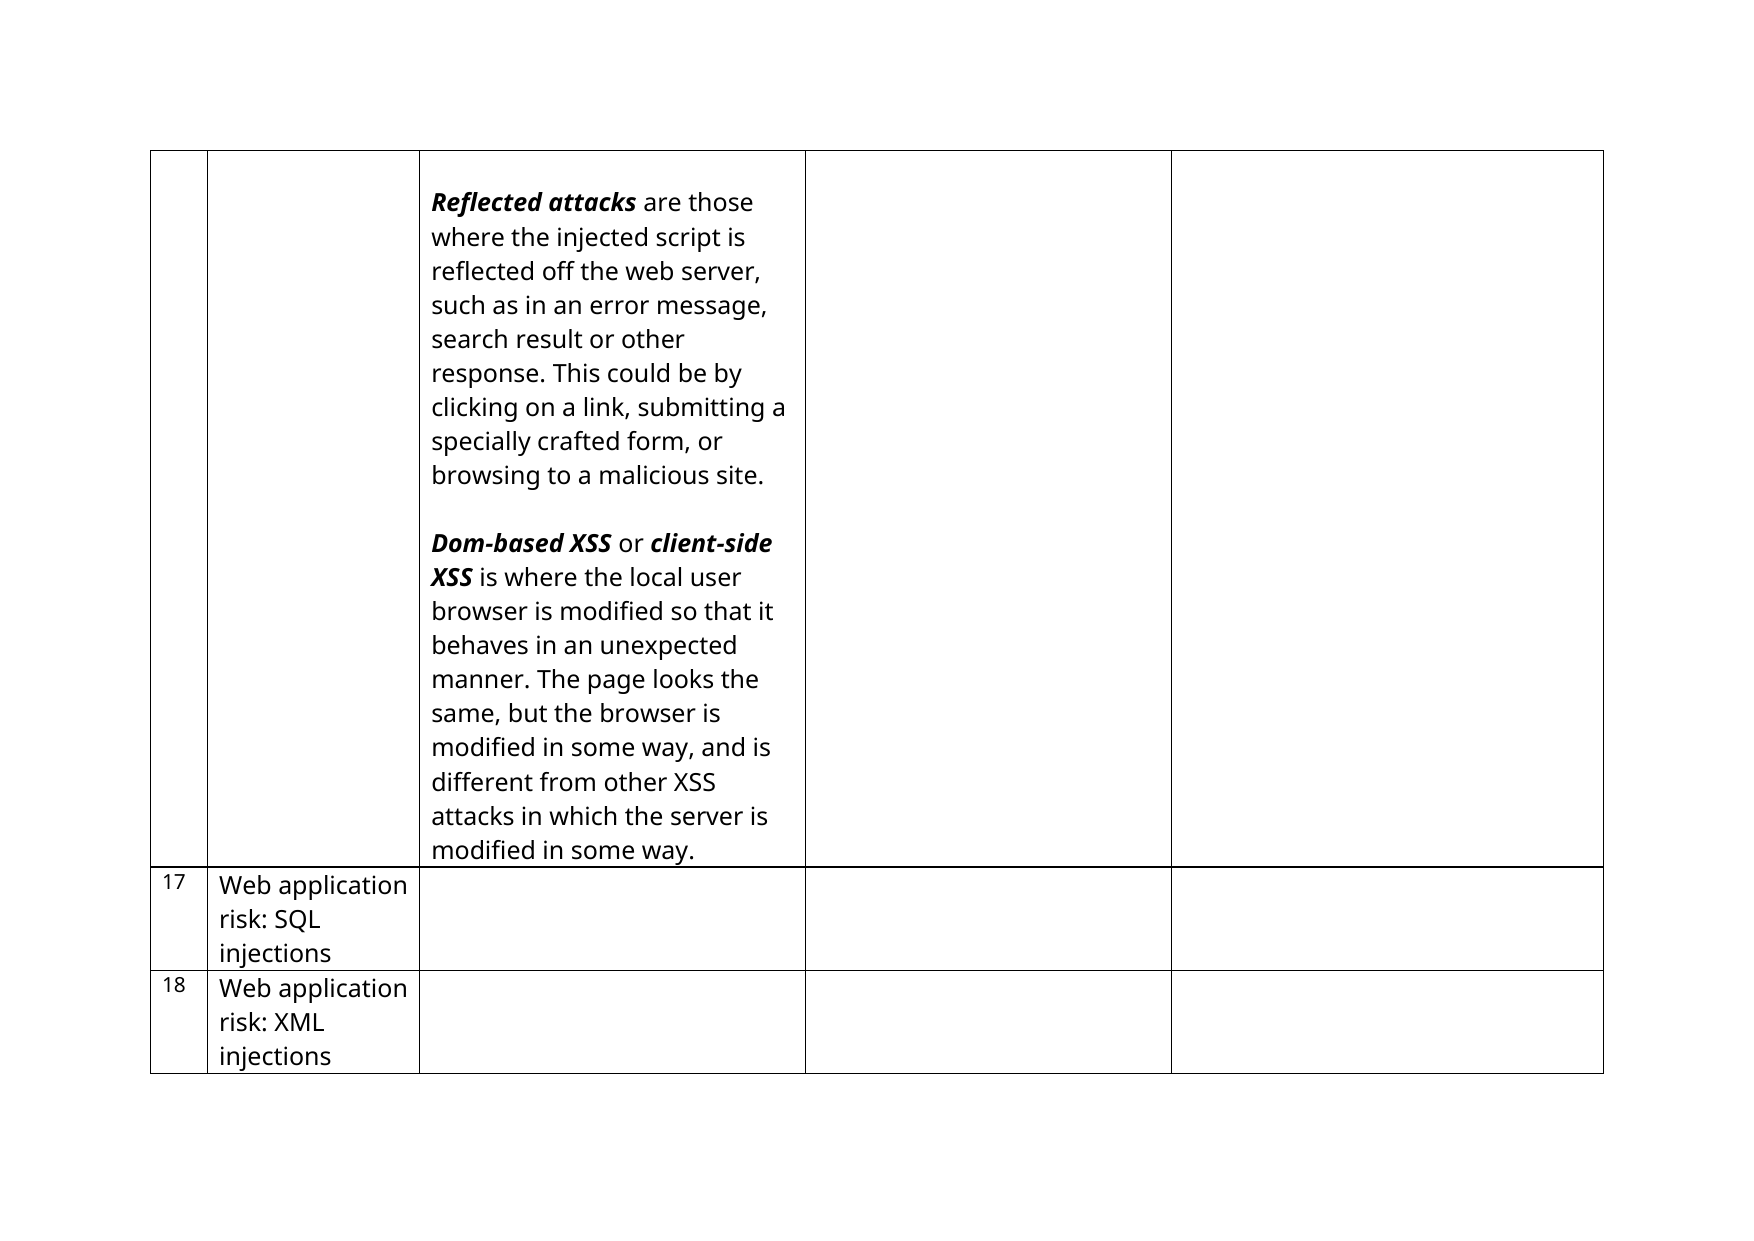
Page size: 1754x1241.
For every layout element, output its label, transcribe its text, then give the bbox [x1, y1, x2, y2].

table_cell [806, 151, 1171, 866]
table_cell [420, 971, 805, 1073]
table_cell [208, 971, 419, 1073]
table_cell [420, 868, 805, 969]
table_cell 16 [151, 151, 207, 866]
table_cell Web application risk: SQL injections [208, 868, 419, 969]
table_cell 18 [151, 971, 207, 1073]
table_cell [420, 151, 805, 866]
table_cell [806, 868, 1171, 969]
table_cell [1172, 151, 1603, 866]
table_cell 17 [151, 868, 207, 969]
table_cell [1172, 971, 1603, 1073]
table_cell [806, 971, 1171, 1073]
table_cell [208, 151, 419, 866]
table_cell [1172, 868, 1603, 969]
